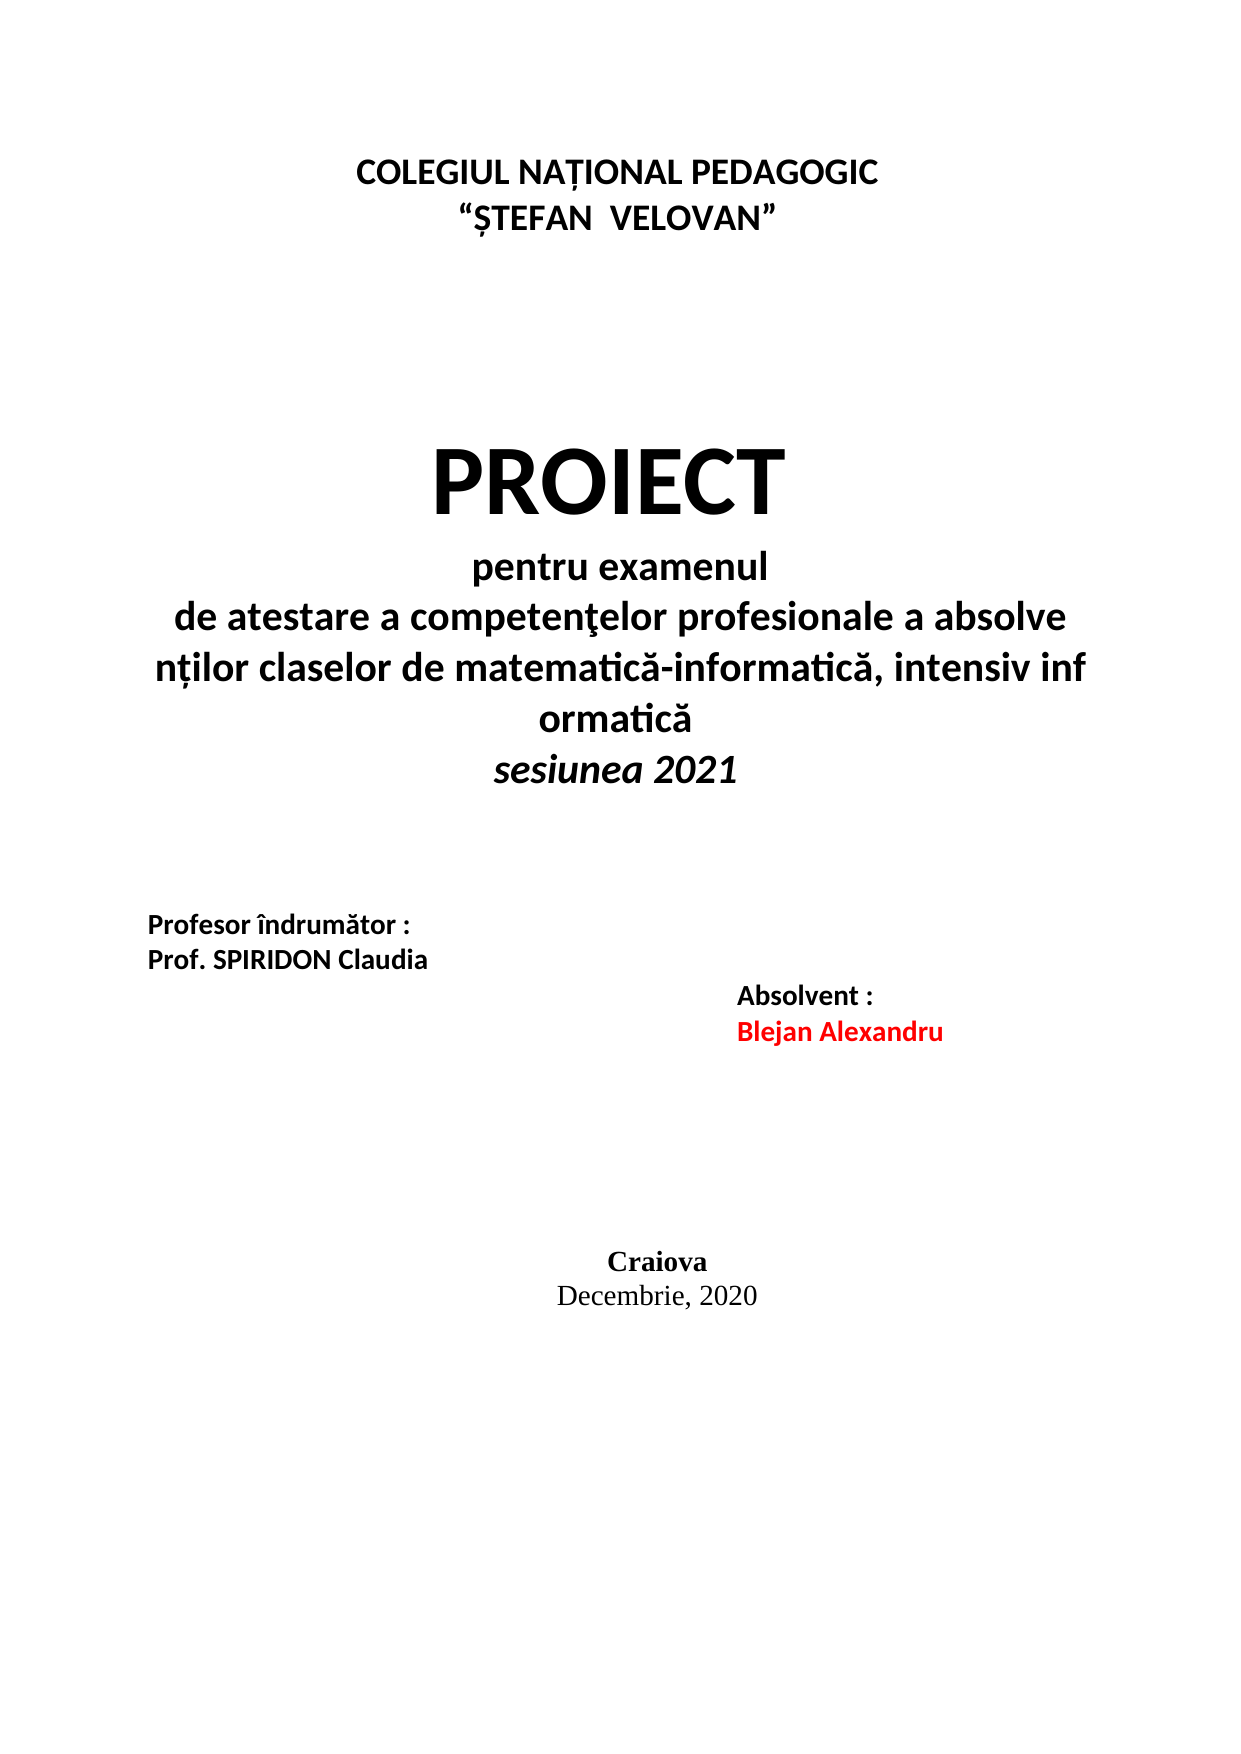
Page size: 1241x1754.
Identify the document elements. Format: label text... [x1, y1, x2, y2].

text Decembrie, 2020 [148, 1278, 1092, 1312]
text Absolvent : [737, 977, 1092, 1013]
text sesiunea 2021 [148, 743, 1092, 794]
text Blejan Alexandru [737, 1013, 1092, 1048]
text Craiova [148, 1244, 1092, 1278]
text pentru examenul de atestare a competenţelor profesionale a absolvenţilor claselor de matematică-informatică, intensiv informatică [148, 539, 1092, 743]
text COLEGIUL NAȚIONAL PEDAGOGIC [148, 148, 1092, 193]
text Prof. SPIRIDON Claudia [148, 941, 1092, 977]
text “ȘTEFAN VELOVAN” [148, 193, 1092, 239]
text PROIECT [148, 417, 1092, 539]
text Profesor îndrumător : [148, 906, 1092, 941]
